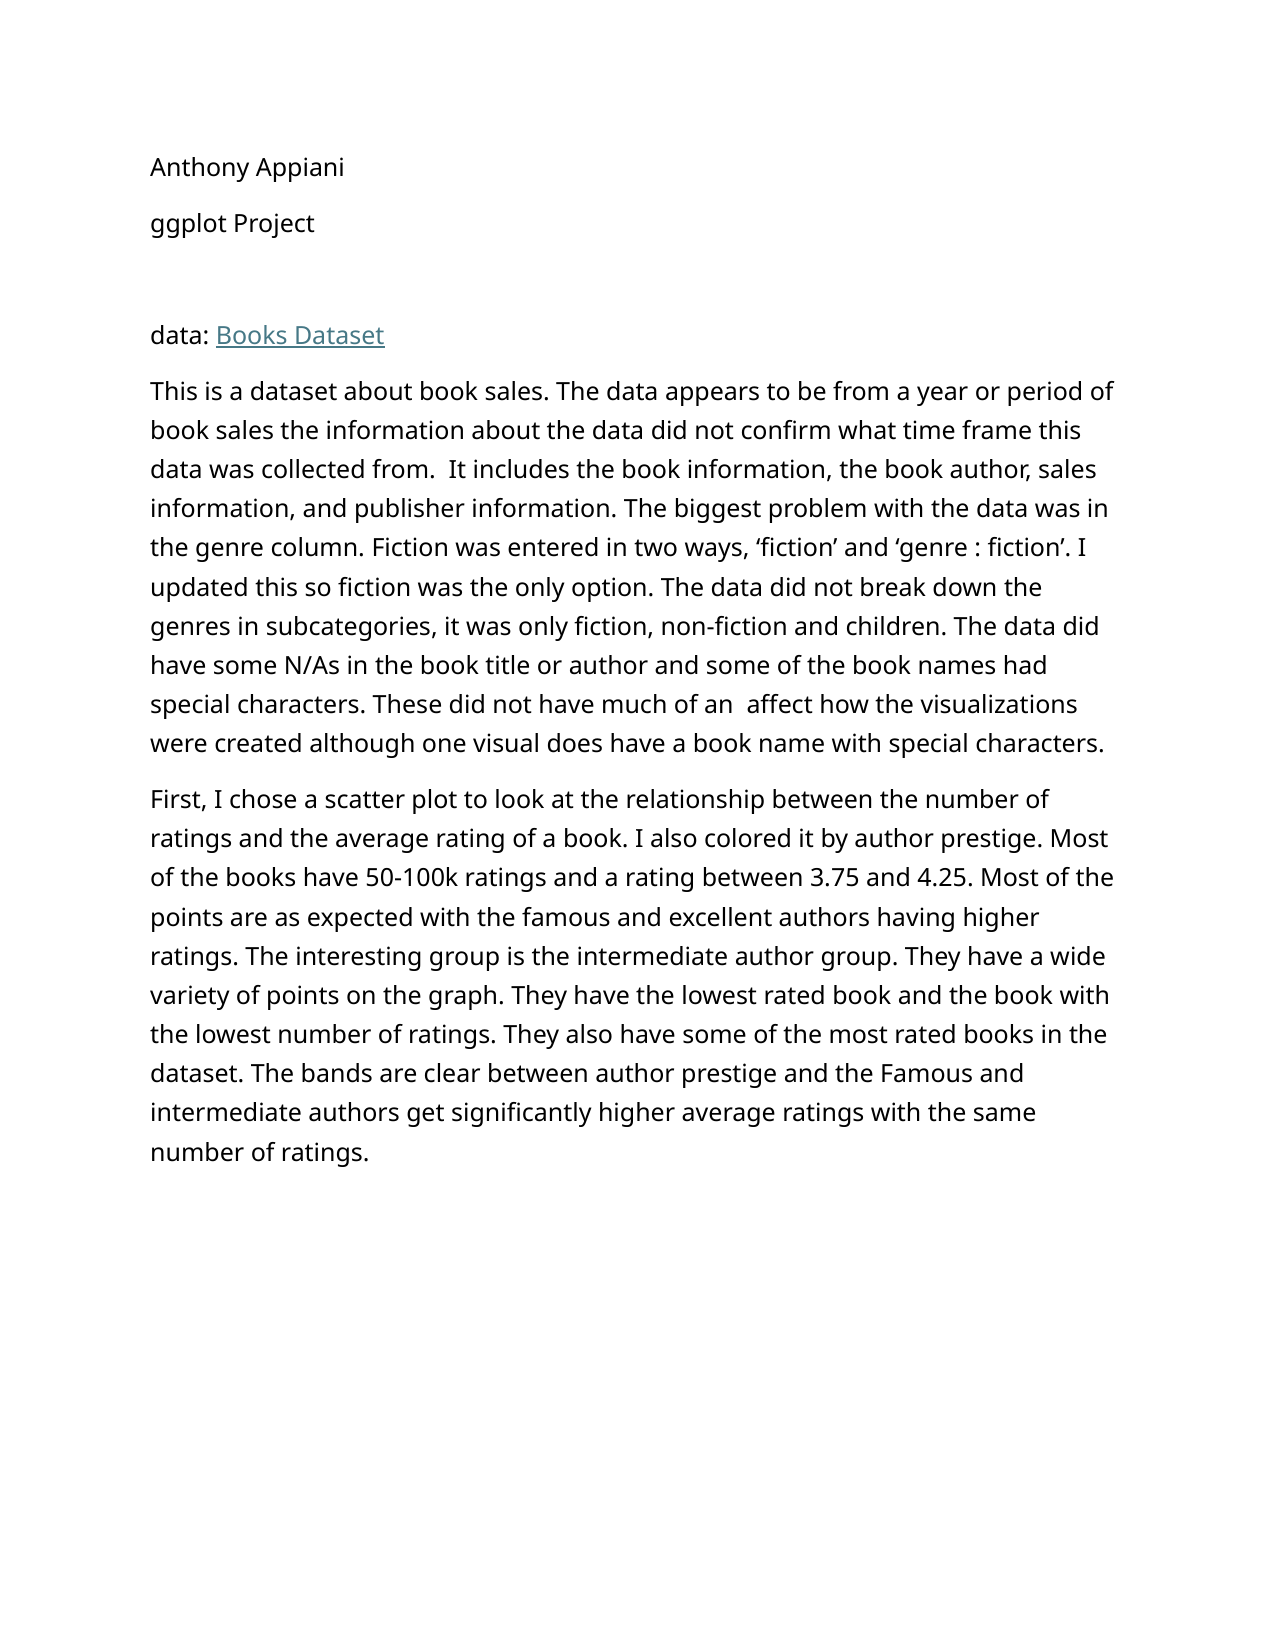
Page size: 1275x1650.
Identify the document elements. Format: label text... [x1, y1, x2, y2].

text This is a dataset about book sales. The data appears to be from a year or period of book sales the information about the data did not confirm what time frame this data was collected from. It includes the book information, the book author, sales information, and publisher information. The biggest problem with the data was in the genre column. Fiction was entered in two ways, ‘fiction’ and ‘genre : fiction’. I updated this so fiction was the only option. The data did not break down the genres in subcategories, it was only fiction, non-fiction and children. The data did have some N/As in the book title or author and some of the book names had special characters. These did not have much of an affect how the visualizations were created although one visual does have a book name with special characters. [150, 373, 1125, 760]
text ggplot Project [150, 206, 1125, 240]
text First, I chose a scatter plot to look at the relationship between the number of ratings and the average rating of a book. I also colored it by author prestige. Most of the books have 50-100k ratings and a rating between 3.75 and 4.25. Most of the points are as expected with the famous and excellent authors having higher ratings. The interesting group is the intermediate author group. They have a wide variety of points on the graph. They have the lowest rated book and the book with the lowest number of ratings. They also have some of the most rated books in the dataset. The bands are clear between author prestige and the Famous and intermediate authors get significantly higher average ratings with the same number of ratings. [150, 782, 1125, 1168]
text Anthony Appiani [150, 150, 1125, 184]
text data: Books Dataset [150, 317, 1125, 352]
